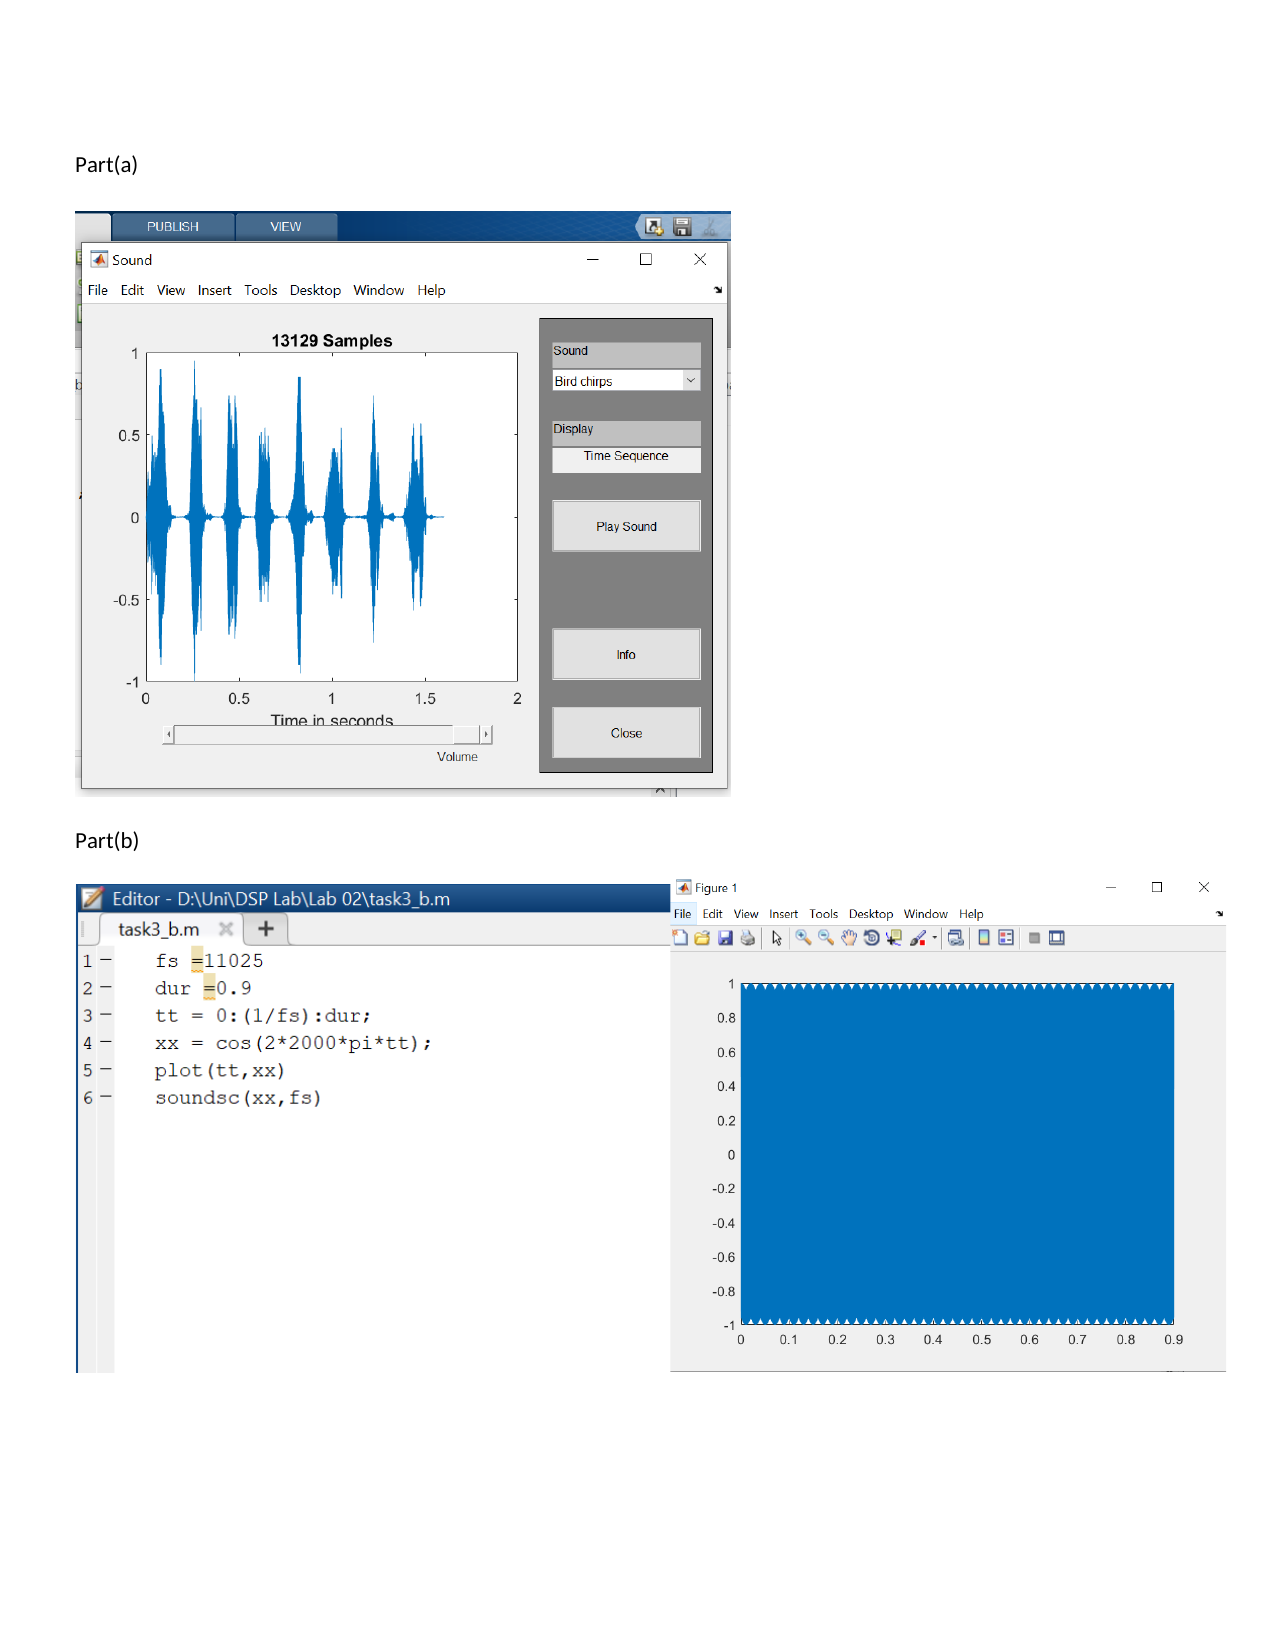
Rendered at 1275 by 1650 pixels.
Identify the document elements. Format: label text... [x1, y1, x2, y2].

text Part(a) [75, 150, 1200, 178]
text Part(b) [75, 826, 1200, 854]
picture [75, 207, 731, 797]
picture [669, 877, 1227, 1371]
